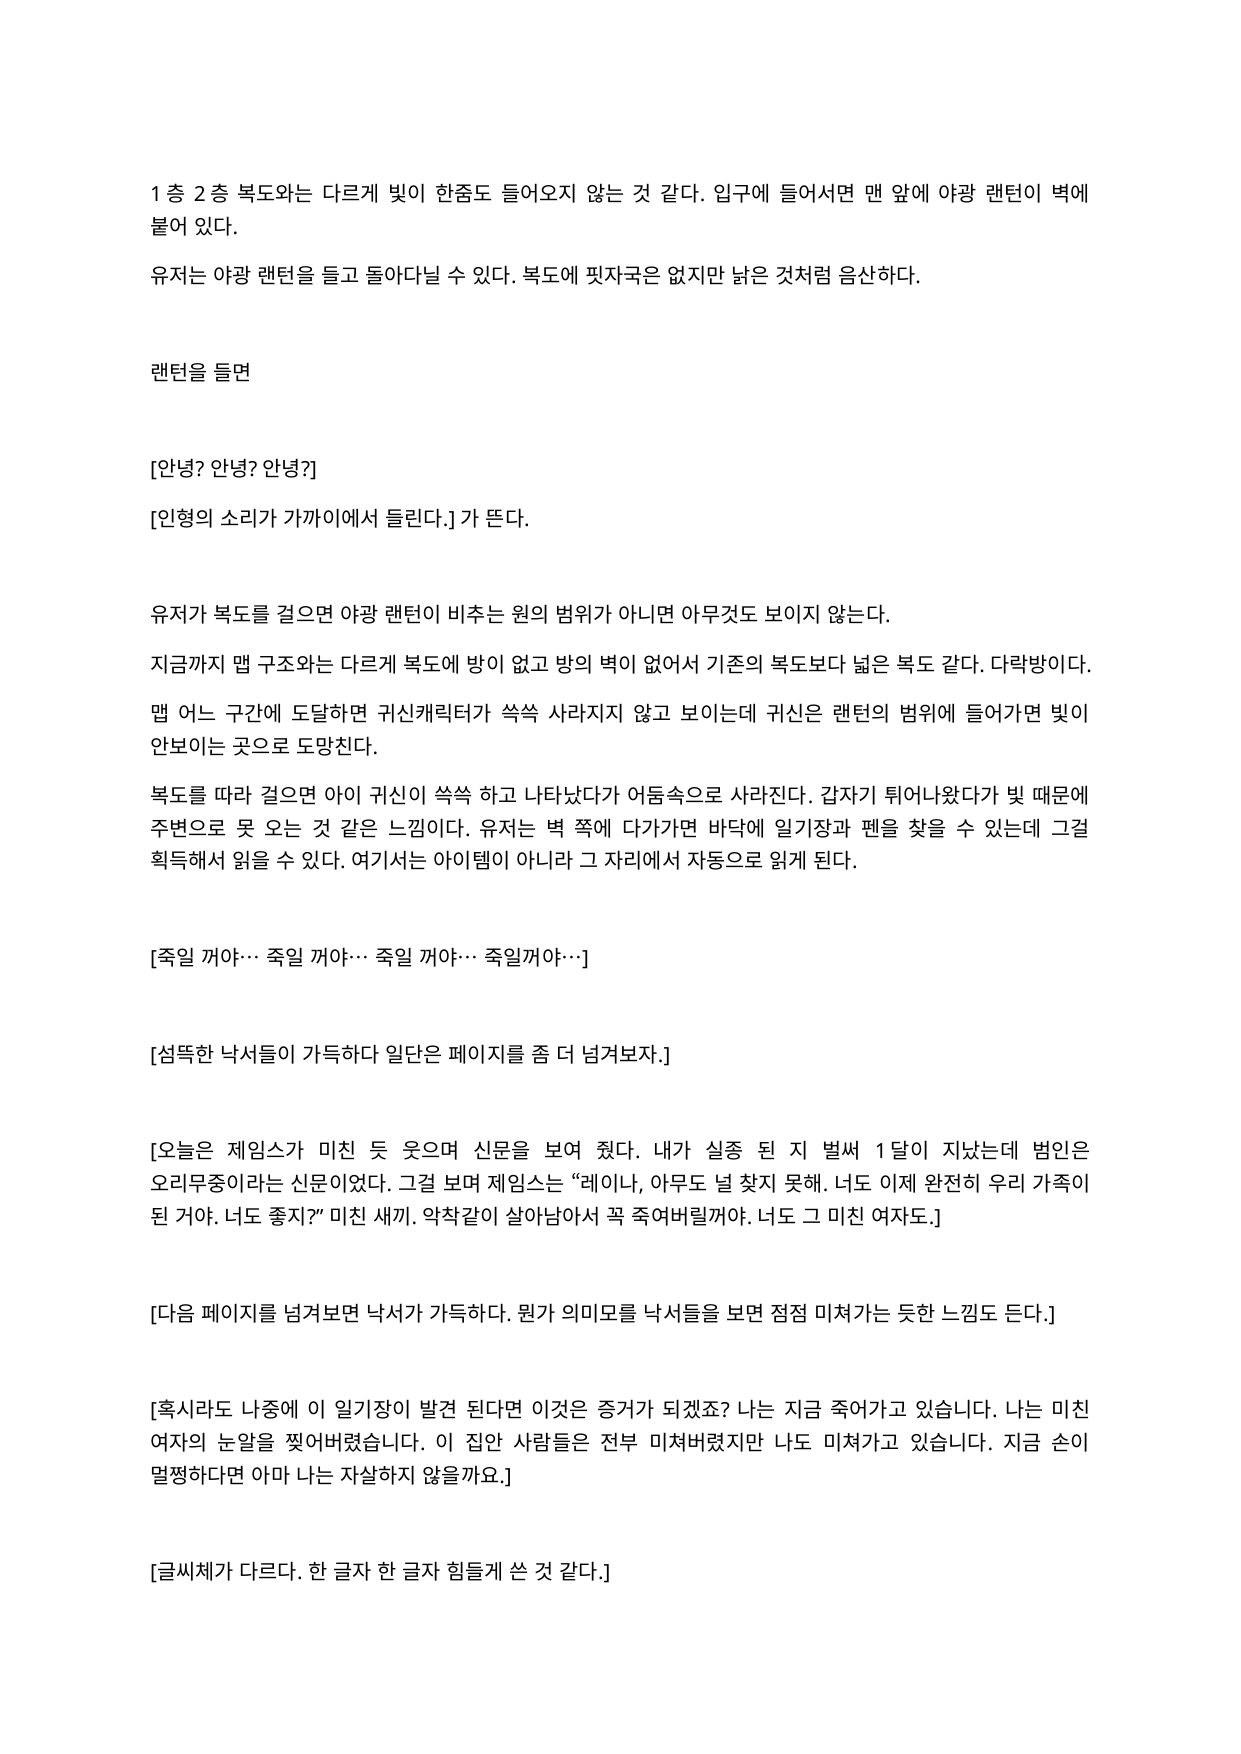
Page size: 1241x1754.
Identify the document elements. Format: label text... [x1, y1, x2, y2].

text [글씨체가 다르다. 한 글자 한 글자 힘들게 쓴 것 같다.] [150, 1556, 1090, 1586]
text 유저가 복도를 걸으면 야광 랜턴이 비추는 원의 범위가 아니면 아무것도 보이지 않는다. [150, 598, 1090, 629]
text [혹시라도 나중에 이 일기장이 발견 된다면 이것은 증거가 되겠죠? 나는 지금 죽어가고 있습니다. 나는 미친 여자의 눈알을 찢어버렸습니다. 이 집안 사람들은 전부 미쳐버렸지만 나도 미쳐가고 있습니다. 지금 손이 멀쩡하다면 아마 나는 자살하지 않을까요.] [150, 1393, 1090, 1489]
text [다음 페이지를 넘겨보면 낙서가 가득하다. 뭔가 의미모를 낙서들을 보면 점점 미쳐가는 듯한 느낌도 든다.] [150, 1297, 1090, 1327]
text [죽일 꺼야… 죽일 꺼야… 죽일 꺼야… 죽일꺼야…] [150, 941, 1090, 972]
text 지금까지 맵 구조와는 다르게 복도에 방이 없고 방의 벽이 없어서 기존의 복도보다 넓은 복도 같다. 다락방이다. [150, 648, 1090, 678]
text [섬뜩한 낙서들이 가득하다 일단은 페이지를 좀 더 넘겨보자.] [150, 1038, 1090, 1068]
text [오늘은 제임스가 미친 듯 웃으며 신문을 보여 줬다. 내가 실종 된 지 벌써 1달이 지났는데 범인은 오리무중이라는 신문이었다. 그걸 보며 제임스는 “레이나, 아무도 널 찾지 못해. 너도 이제 완전히 우리 가족이 된 거야. 너도 좋지?” 미친 새끼. 악착같이 살아남아서 꼭 죽여버릴꺼야. 너도 그 미친 여자도.] [150, 1135, 1090, 1230]
text 복도를 따라 걸으면 아이 귀신이 쓱쓱 하고 나타났다가 어둠속으로 사라진다. 갑자기 튀어나왔다가 빛 때문에 주변으로 못 오는 것 같은 느낌이다. 유저는 벽 쪽에 다가가면 바닥에 일기장과 펜을 찾을 수 있는데 그걸 획득해서 읽을 수 있다. 여기서는 아이템이 아니라 그 자리에서 자동으로 읽게 된다. [150, 779, 1090, 875]
text [안녕? 안녕? 안녕?] [150, 452, 1090, 483]
text 1층 2층 복도와는 다르게 빛이 한줌도 들어오지 않는 것 같다. 입구에 들어서면 맨 앞에 야광 랜턴이 벽에 붙어 있다. [150, 177, 1090, 240]
text 유저는 야광 랜턴을 들고 돌아다닐 수 있다. 복도에 핏자국은 없지만 낡은 것처럼 음산하다. [150, 259, 1090, 289]
text 랜턴을 들면 [150, 356, 1090, 386]
text [인형의 소리가 가까이에서 들린다.] 가 뜬다. [150, 502, 1090, 532]
text 맵 어느 구간에 도달하면 귀신캐릭터가 쓱쓱 사라지지 않고 보이는데 귀신은 랜턴의 범위에 들어가면 빛이 안보이는 곳으로 도망친다. [150, 697, 1090, 760]
